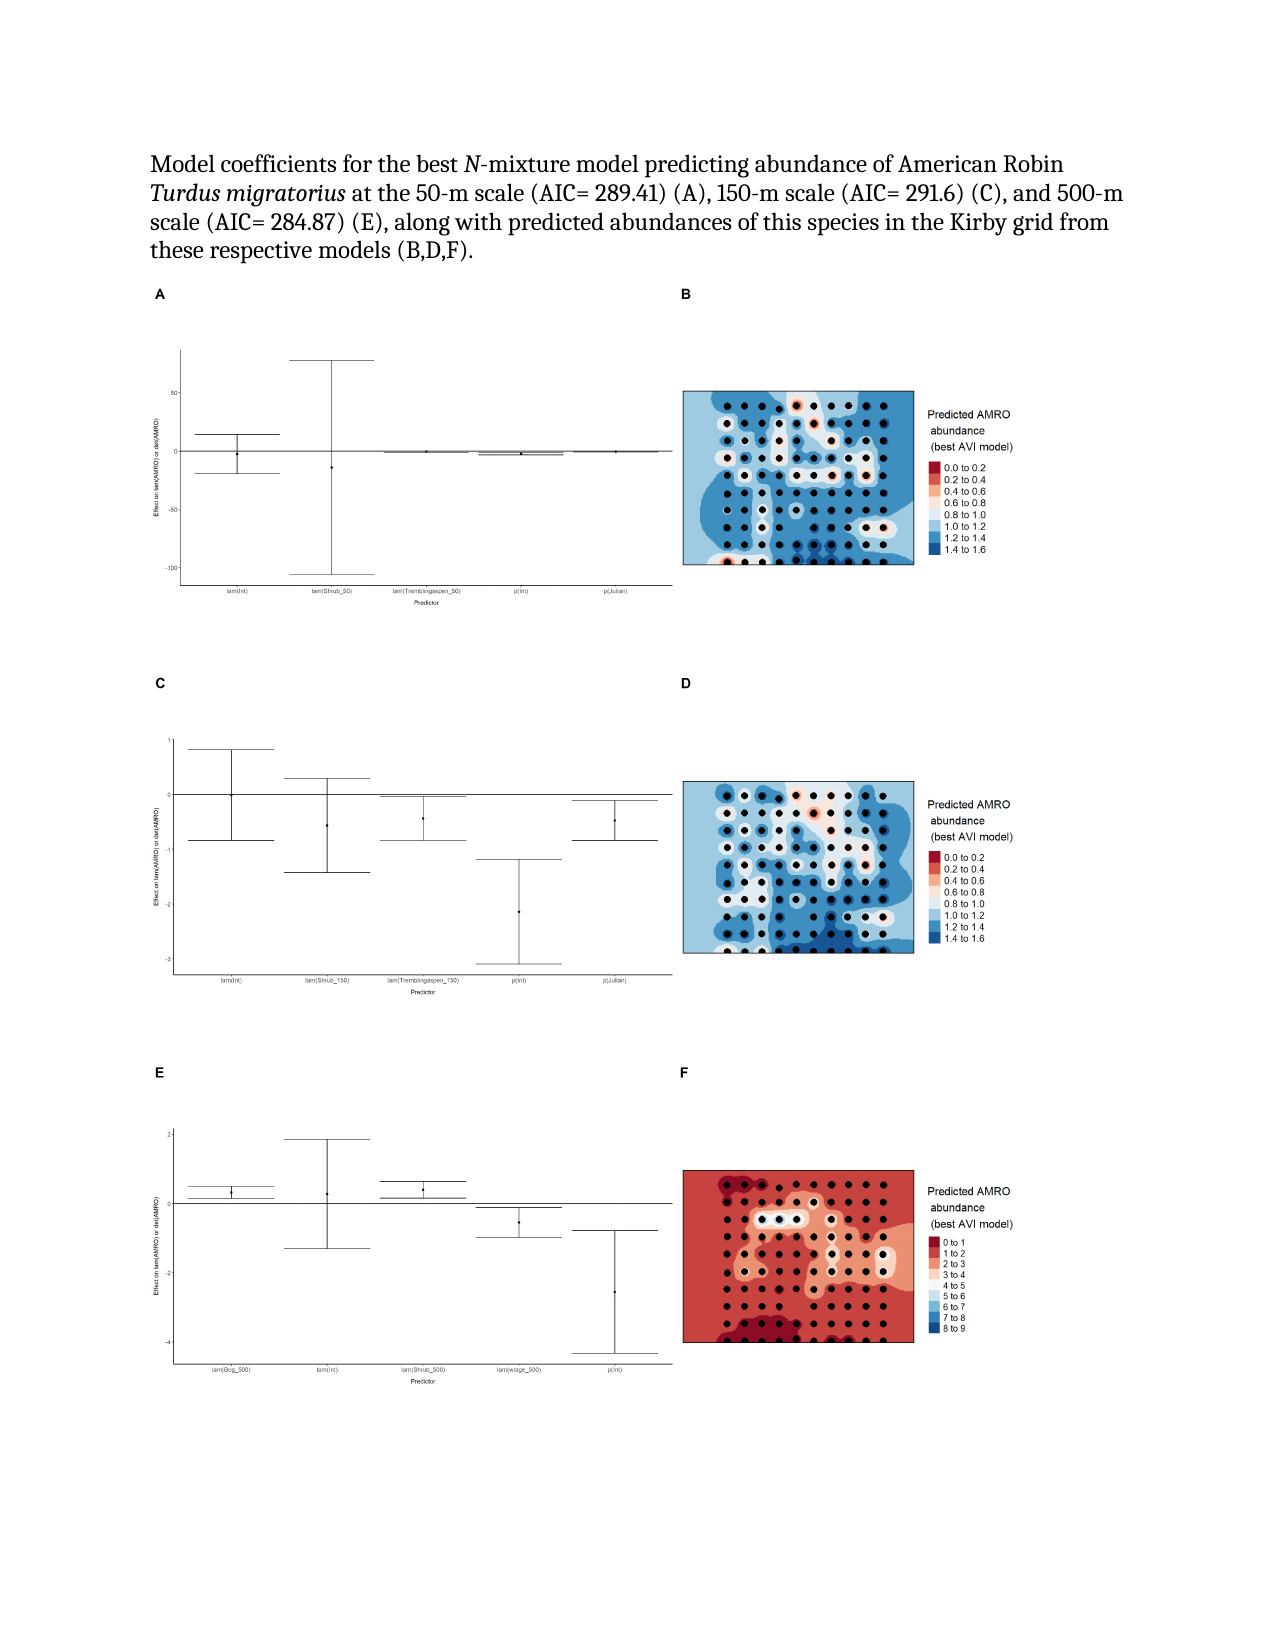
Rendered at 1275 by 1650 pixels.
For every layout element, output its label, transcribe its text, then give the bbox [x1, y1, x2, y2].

picture [150, 283, 1025, 1451]
text Model coefficients for the best N-mixture model predicting abundance of American Robin Turdus migratorius at the 50-m scale (AIC= 289.41) (A), 150-m scale (AIC= 291.6) (C), and 500-m scale (AIC= 284.87) (E), along with predicted abundances of this species in the Kirby grid from these respective models (B,D,F). [150, 150, 1125, 265]
